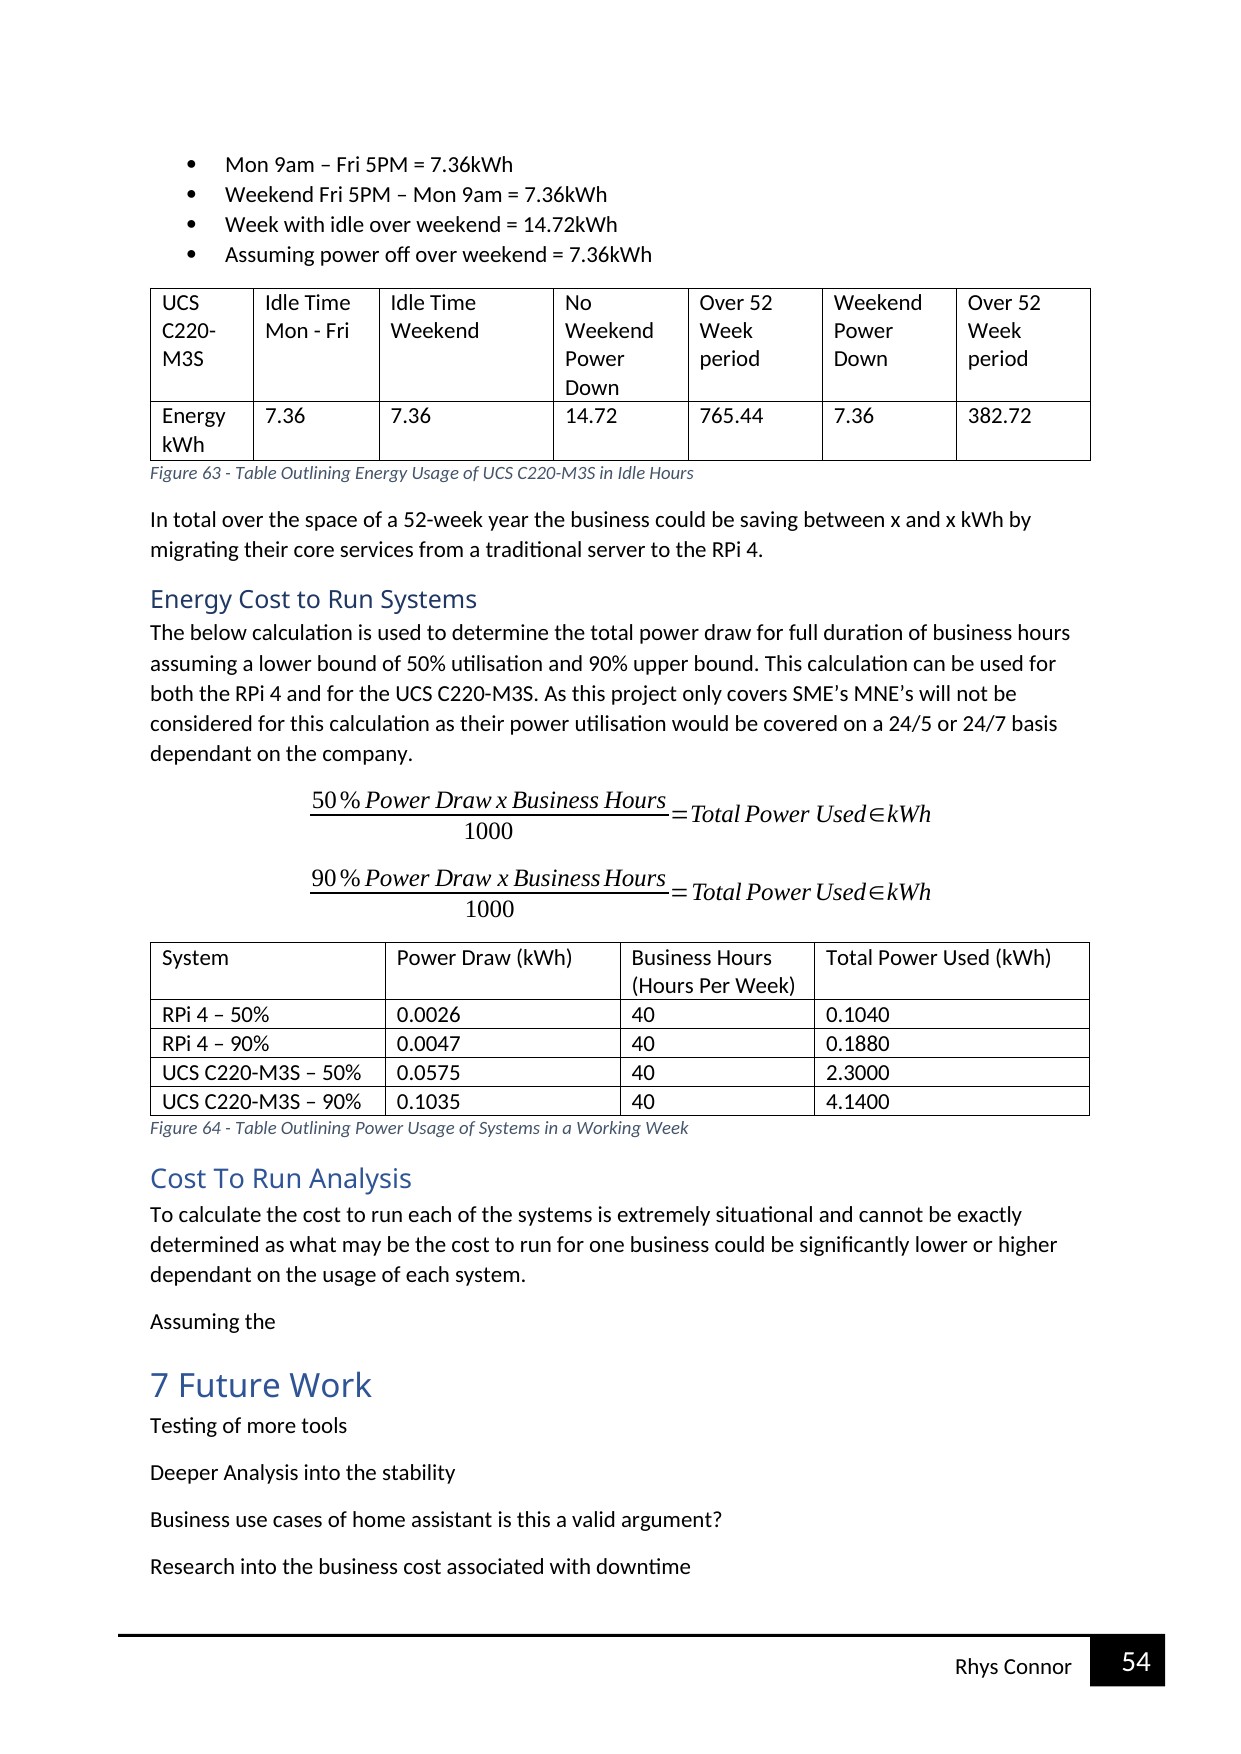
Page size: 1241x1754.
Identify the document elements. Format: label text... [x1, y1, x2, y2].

table_header Power Draw (kWh) [386, 943, 620, 999]
table_cell 14.72 [554, 402, 688, 460]
text The below calculation is used to determine the total power draw for full duration of business hours assuming a lower bound of 50% utilisation and 90% upper bound. This calculation can be used for both the RPi 4 and for the UCS C220-M3S. As this project only covers SME’s MNE’s will not be considered for this calculation as their power utilisation would be covered on a 24/5 or 24/7 basis dependant on the company. [150, 618, 1090, 767]
text Deeper Analysis into the stability [150, 1458, 1090, 1486]
list Week with idle over weekend = 14.72kWh [187, 210, 1090, 238]
text In total over the space of a 52-week year the business could be saving between x and x kWh by migrating their core services from a traditional server to the RPi 4. [150, 505, 1090, 563]
text Testing of more tools [150, 1411, 1090, 1439]
subtitle 7 Future Work [150, 1362, 1090, 1408]
table_header Total Power Used (kWh) [815, 943, 1089, 999]
table_header Idle Time Mon - Fri [254, 289, 379, 401]
table_header System [151, 943, 385, 999]
table_cell RPi 4 – 50% [151, 1000, 385, 1028]
list Assuming power off over weekend = 7.36kWh [187, 241, 1090, 269]
table_cell Energy kWh [151, 402, 253, 460]
text Assuming the [150, 1307, 1090, 1335]
table_header No Weekend Power Down [554, 289, 688, 401]
text Business use cases of home assistant is this a valid argument? [150, 1505, 1090, 1533]
table_header Business Hours (Hours Per Week) [621, 943, 814, 999]
table_cell 4.1400 [815, 1087, 1089, 1115]
table_header Idle Time Weekend [380, 289, 553, 401]
table_cell 40 [621, 1029, 814, 1057]
list Mon 9am – Fri 5PM = 7.36kWh [187, 150, 1090, 178]
table_cell 40 [621, 1000, 814, 1028]
table_header Over 52 Week period [689, 289, 822, 401]
table_cell 0.0575 [386, 1058, 620, 1086]
subtitle Cost To Run Analysis [150, 1160, 1090, 1197]
table_cell 0.0026 [386, 1000, 620, 1028]
subtitle Energy Cost to Run Systems [150, 582, 1090, 616]
table_cell 0.0047 [386, 1029, 620, 1057]
table_cell 382.72 [957, 402, 1090, 460]
table_cell UCS C220-M3S – 90% [151, 1087, 385, 1115]
table_cell 7.36 [823, 402, 956, 460]
table_cell 40 [621, 1087, 814, 1115]
table_cell 0.1040 [815, 1000, 1089, 1028]
table_cell 2.3000 [815, 1058, 1089, 1086]
table_cell UCS C220-M3S – 50% [151, 1058, 385, 1086]
table_cell 7.36 [380, 402, 553, 460]
text Figure 64 - Table Outlining Power Usage of Systems in a Working Week [150, 1116, 1090, 1139]
table_cell 7.36 [254, 402, 379, 460]
table_cell 0.1880 [815, 1029, 1089, 1057]
table_header Weekend Power Down [823, 289, 956, 401]
table_header UCS C220-M3S [151, 289, 253, 401]
table_cell RPi 4 – 90% [151, 1029, 385, 1057]
text To calculate the cost to run each of the systems is extremely situational and cannot be exactly determined as what may be the cost to run for one business could be significantly lower or higher dependant on the usage of each system. [150, 1200, 1090, 1288]
table_cell 40 [621, 1058, 814, 1086]
table_cell 765.44 [689, 402, 822, 460]
text Research into the business cost associated with downtime [150, 1552, 1090, 1580]
list Weekend Fri 5PM – Mon 9am = 7.36kWh [187, 180, 1090, 208]
table_header Over 52 Week period [957, 289, 1090, 401]
text Figure 63 - Table Outlining Energy Usage of UCS C220-M3S in Idle Hours [150, 461, 1090, 484]
table_cell 0.1035 [386, 1087, 620, 1115]
